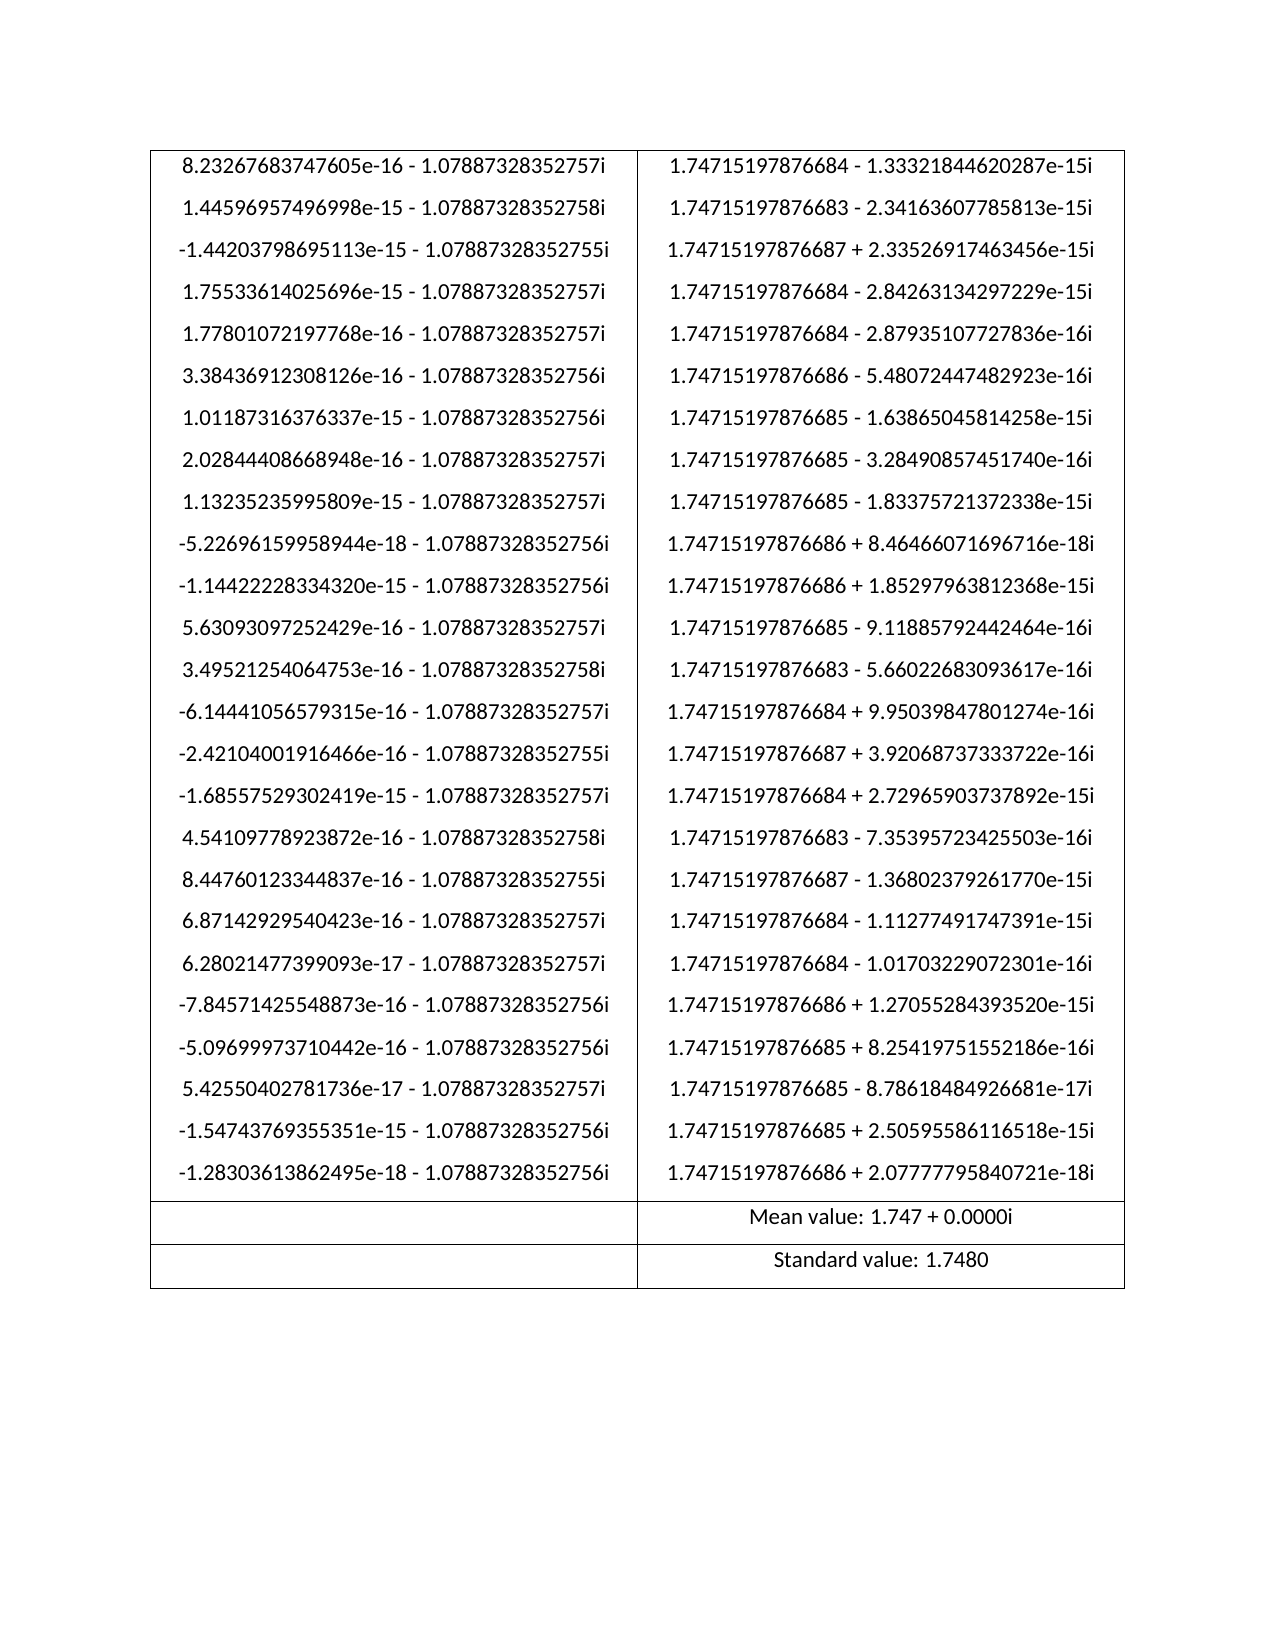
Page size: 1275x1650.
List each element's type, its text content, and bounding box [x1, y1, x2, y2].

table_cell [151, 1245, 637, 1287]
table_cell [151, 1202, 637, 1244]
table_cell Standard value: 1.7480 [638, 1245, 1124, 1287]
table_cell Mean value: 1.747 + 0.0000i [638, 1202, 1124, 1244]
